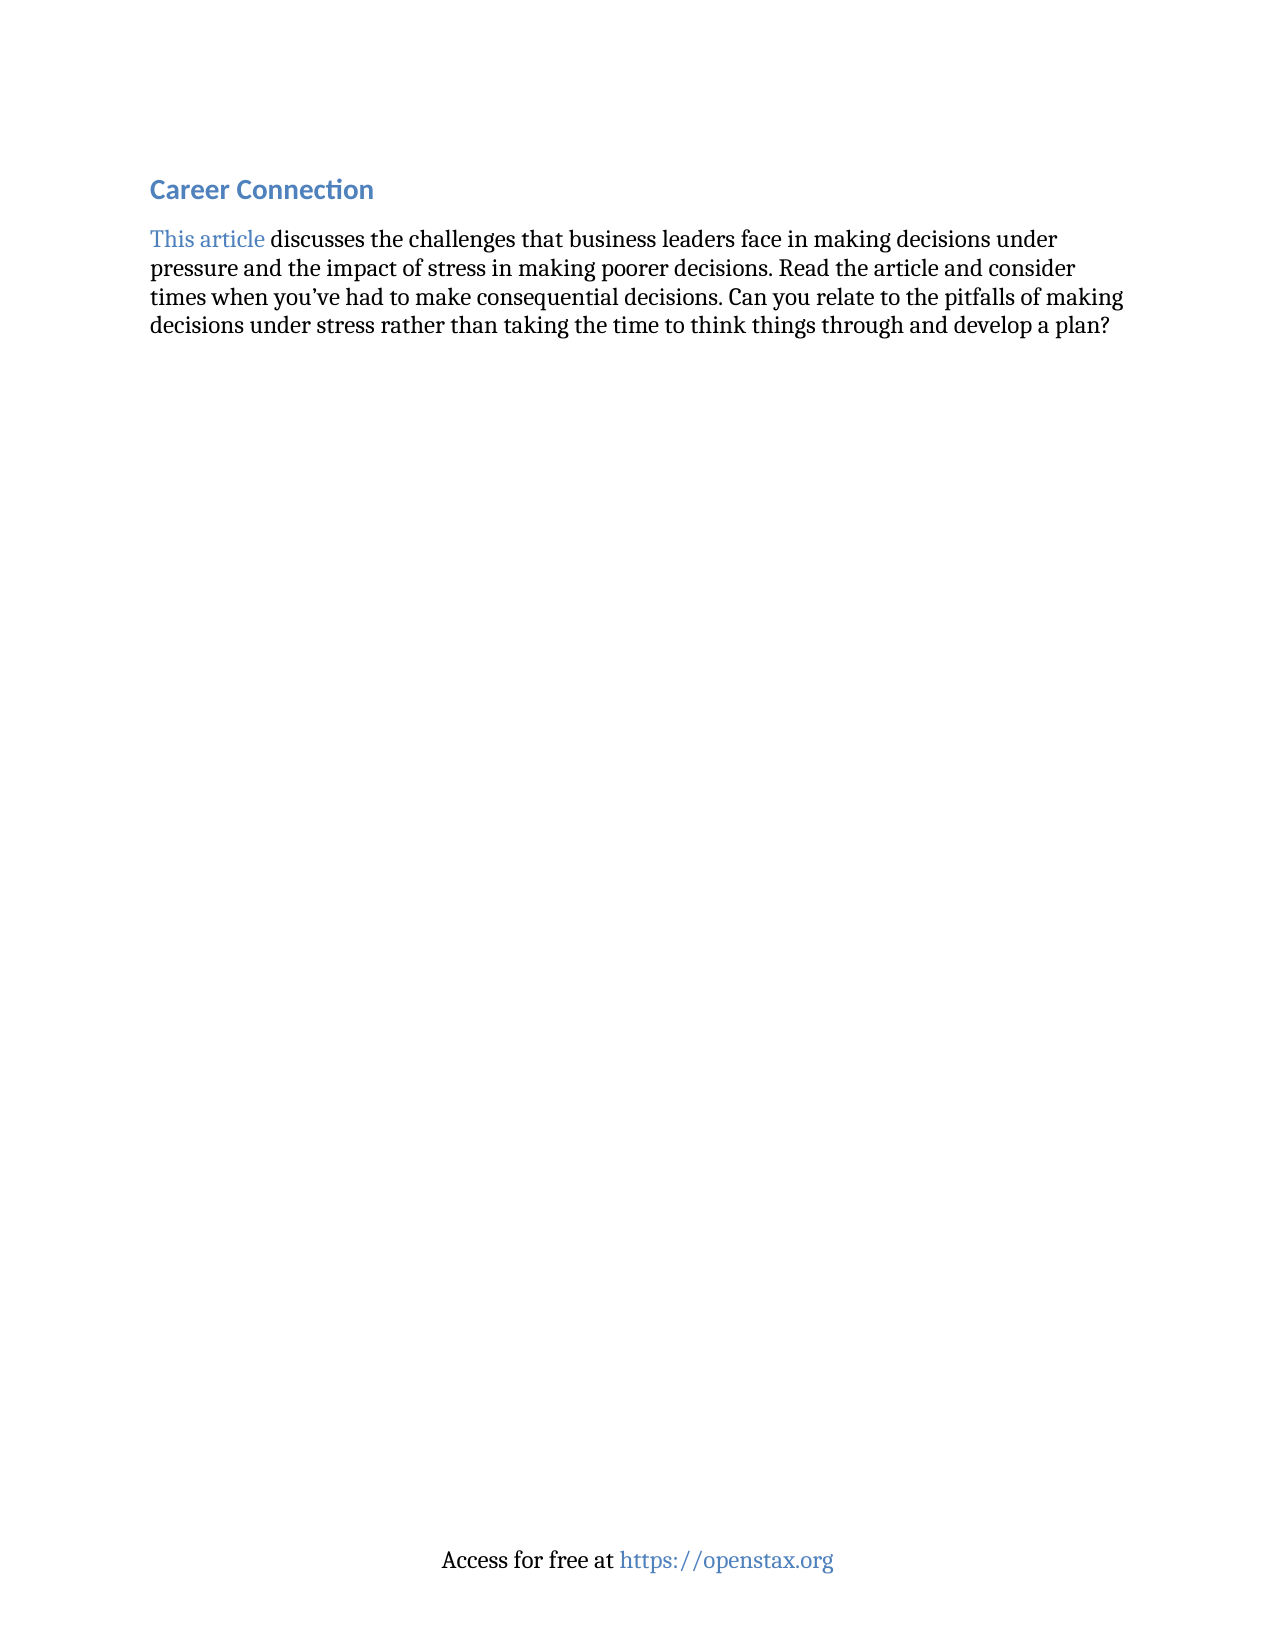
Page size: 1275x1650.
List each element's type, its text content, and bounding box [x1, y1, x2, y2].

subtitle Career Connection [150, 171, 1125, 206]
text This article discusses the challenges that business leaders face in making decisions under pressure and the impact of stress in making poorer decisions. Read the article and consider times when you’ve had to make consequential decisions. Can you relate to the pitfalls of making decisions under stress rather than taking the time to think things through and develop a plan? [150, 225, 1125, 340]
